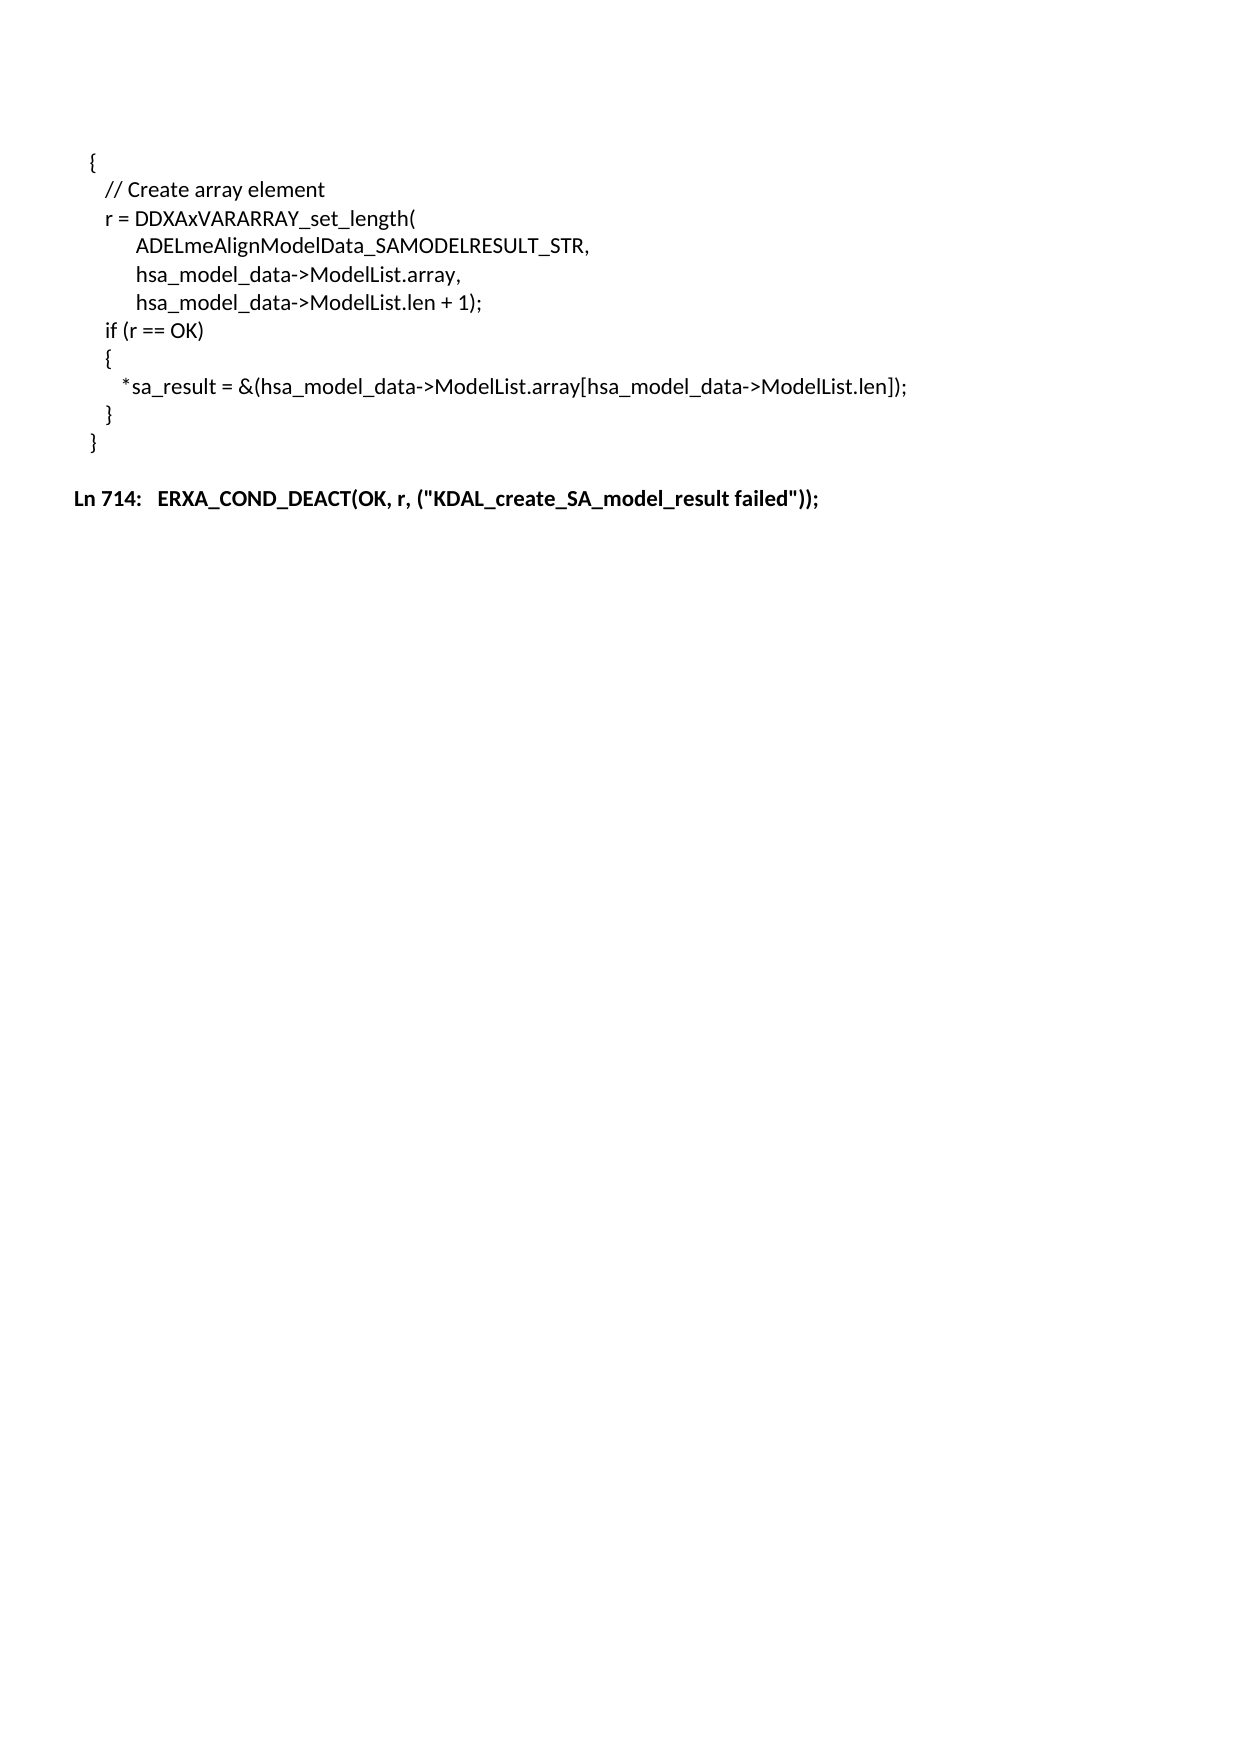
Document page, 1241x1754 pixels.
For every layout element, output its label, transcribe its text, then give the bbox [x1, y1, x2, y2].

text hsa_model_data->ModelList.array, [74, 260, 1181, 288]
text { [74, 344, 1181, 372]
text r = DDXAxVARARRAY_set_length( [74, 204, 1181, 232]
text hsa_model_data->ModelList.len + 1); [74, 288, 1181, 316]
text if (r == OK) [74, 316, 1181, 344]
text } [74, 400, 1181, 428]
text ADELmeAlignModelData_SAMODELRESULT_STR, [74, 232, 1181, 260]
text { [74, 148, 1181, 176]
text // Create array element [74, 176, 1181, 204]
text } [74, 428, 1181, 456]
text Ln 714: ERXA_COND_DEACT(OK, r, ("KDAL_create_SA_model_result failed")); [74, 484, 1181, 512]
text *sa_result = &(hsa_model_data->ModelList.array[hsa_model_data->ModelList.len]); [74, 372, 1181, 400]
